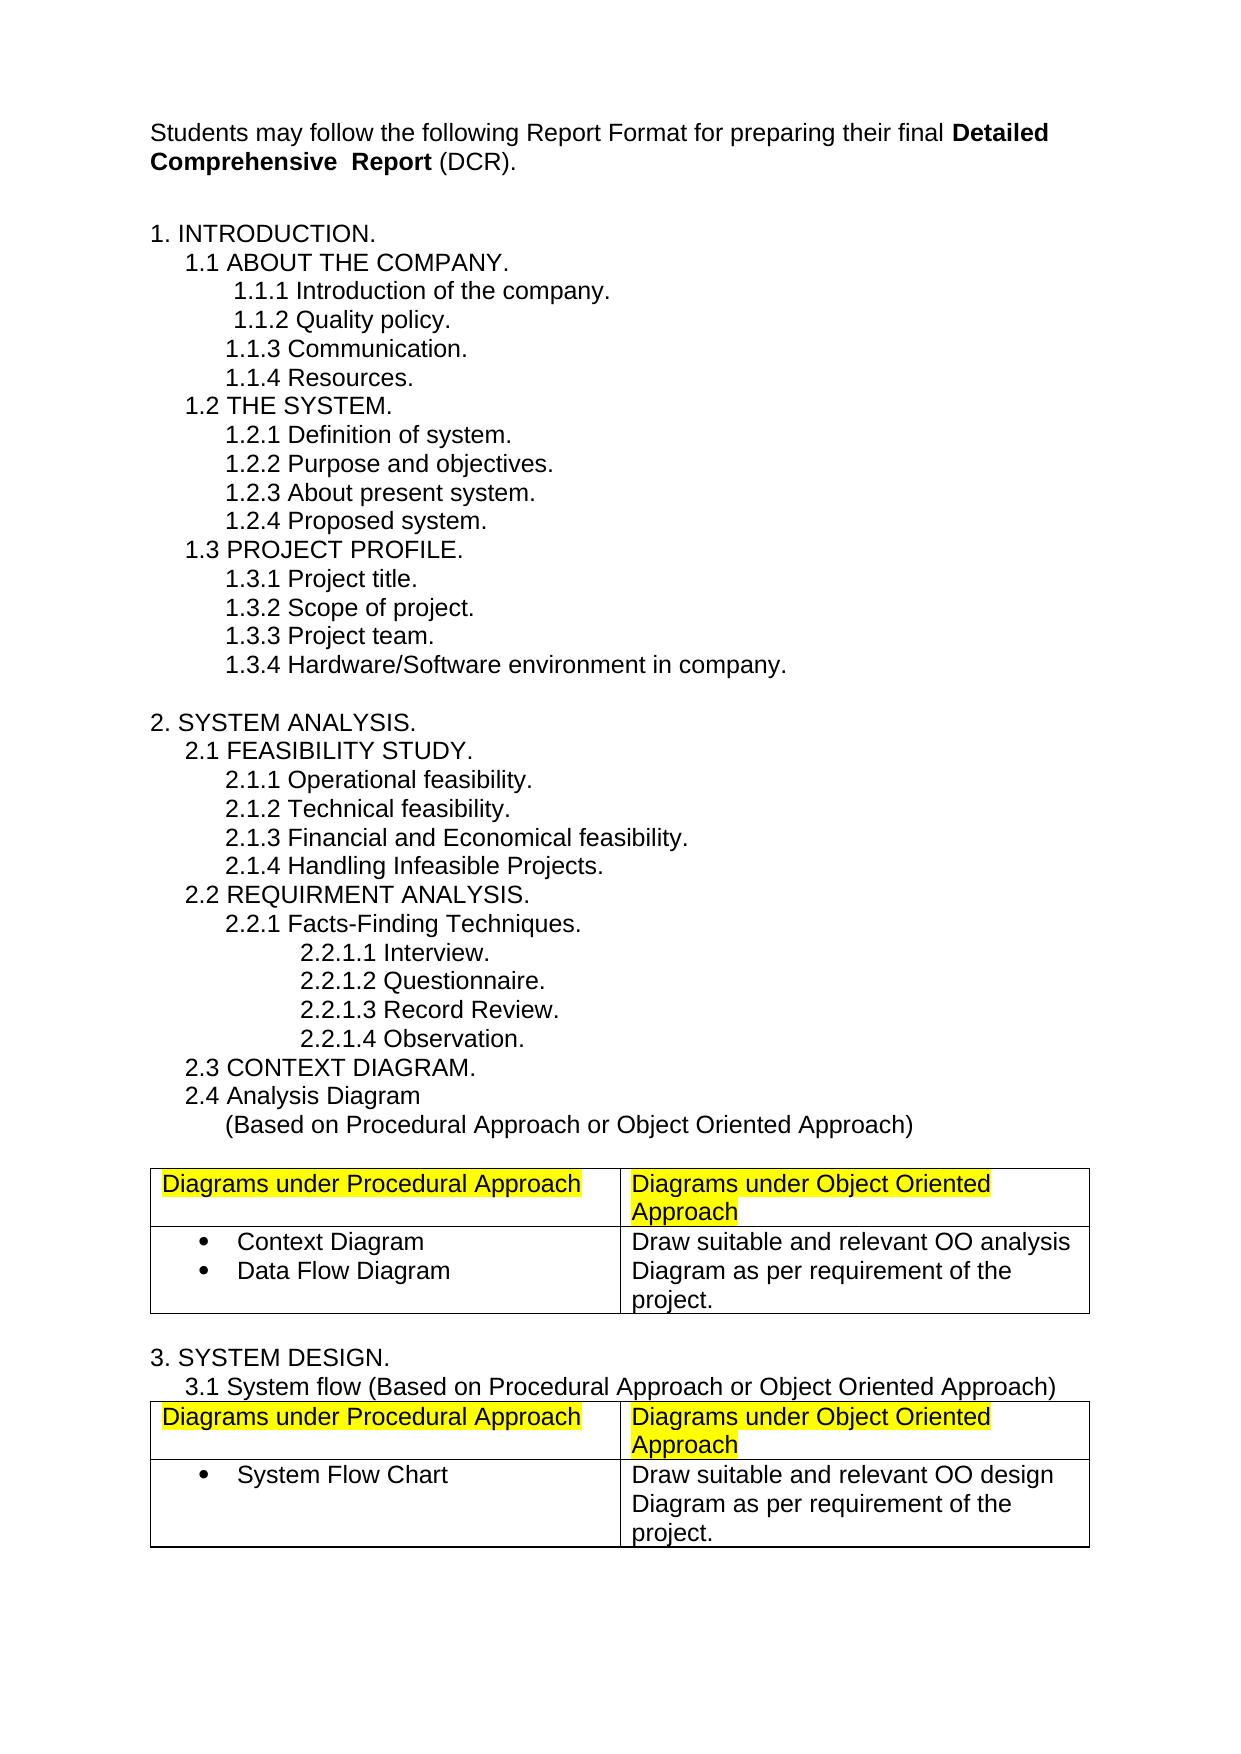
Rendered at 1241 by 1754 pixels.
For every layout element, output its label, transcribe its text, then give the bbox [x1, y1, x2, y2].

text 2.2.1.3 Record Review. [150, 995, 1090, 1024]
text 2.3 CONTEXT DIAGRAM. [150, 1052, 1090, 1081]
text 1.3.4 Hardware/Software environment in company. [150, 650, 1090, 679]
text 2.1.3 Financial and Economical feasibility. [150, 822, 1090, 851]
text 2.1.2 Technical feasibility. [150, 794, 1090, 822]
text 1. INTRODUCTION. [150, 219, 1090, 247]
table_header Diagrams under Object Oriented Approach [738, 1169, 1089, 1226]
text 1.2.4 Proposed system. [150, 506, 1090, 535]
text 3. SYSTEM DESIGN. [150, 1343, 1090, 1372]
text Students may follow the following Report Format for preparing their final Detailed Comprehensive Report (DCR). [150, 118, 1090, 176]
text 1.2.3 About present system. [150, 477, 1090, 506]
text 1.1 ABOUT THE COMPANY. [150, 247, 1090, 276]
text 2.1.4 Handling Infeasible Projects. [150, 851, 1090, 880]
text 2.2.1.4 Observation. [150, 1024, 1090, 1052]
text 2.2.1.1 Interview. [150, 937, 1090, 966]
text 2.4 Analysis Diagram [150, 1081, 1090, 1110]
text 2.1.1 Operational feasibility. [150, 765, 1090, 794]
text 2. SYSTEM ANALYSIS. [150, 707, 1090, 736]
table_header Diagrams under Procedural Approach [151, 1402, 620, 1459]
text 1.1.3 Communication. [150, 334, 1090, 362]
table_header Diagrams under Object Oriented Approach [738, 1402, 1089, 1459]
table_cell Context Diagram Data Flow Diagram [151, 1227, 620, 1313]
text 1.2.2 Purpose and objectives. [150, 449, 1090, 477]
text 2.2 REQUIRMENT ANALYSIS. [150, 880, 1090, 909]
text 1.3.2 Scope of project. [150, 592, 1090, 621]
table_cell Draw suitable and relevant OO design Diagram as per requirement of the project. [621, 1460, 1089, 1546]
table_cell System Flow Chart [151, 1460, 620, 1546]
text 1.1.2 Quality policy. [150, 305, 1090, 334]
text 1.1.4 Resources. [150, 362, 1090, 391]
table_header Diagrams under Procedural Approach [151, 1169, 620, 1226]
text 2.2.1 Facts-Finding Techniques. [150, 909, 1090, 937]
text (Based on Procedural Approach or Object Oriented Approach) [150, 1110, 1090, 1139]
text 1.3 PROJECT PROFILE. [150, 535, 1090, 564]
text 3.1 System flow (Based on Procedural Approach or Object Oriented Approach) [150, 1372, 1090, 1401]
text 1.3.3 Project team. [150, 621, 1090, 650]
text 1.2.1 Definition of system. [150, 420, 1090, 449]
text 1.2 THE SYSTEM. [150, 391, 1090, 420]
text 2.2.1.2 Questionnaire. [150, 966, 1090, 995]
text 1.3.1 Project title. [150, 564, 1090, 592]
text 1.1.1 Introduction of the company. [150, 276, 1090, 305]
table_cell Draw suitable and relevant OO analysis Diagram as per requirement of the project. [621, 1227, 1089, 1313]
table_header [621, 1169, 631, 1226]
text 2.1 FEASIBILITY STUDY. [150, 736, 1090, 765]
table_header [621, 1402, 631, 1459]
